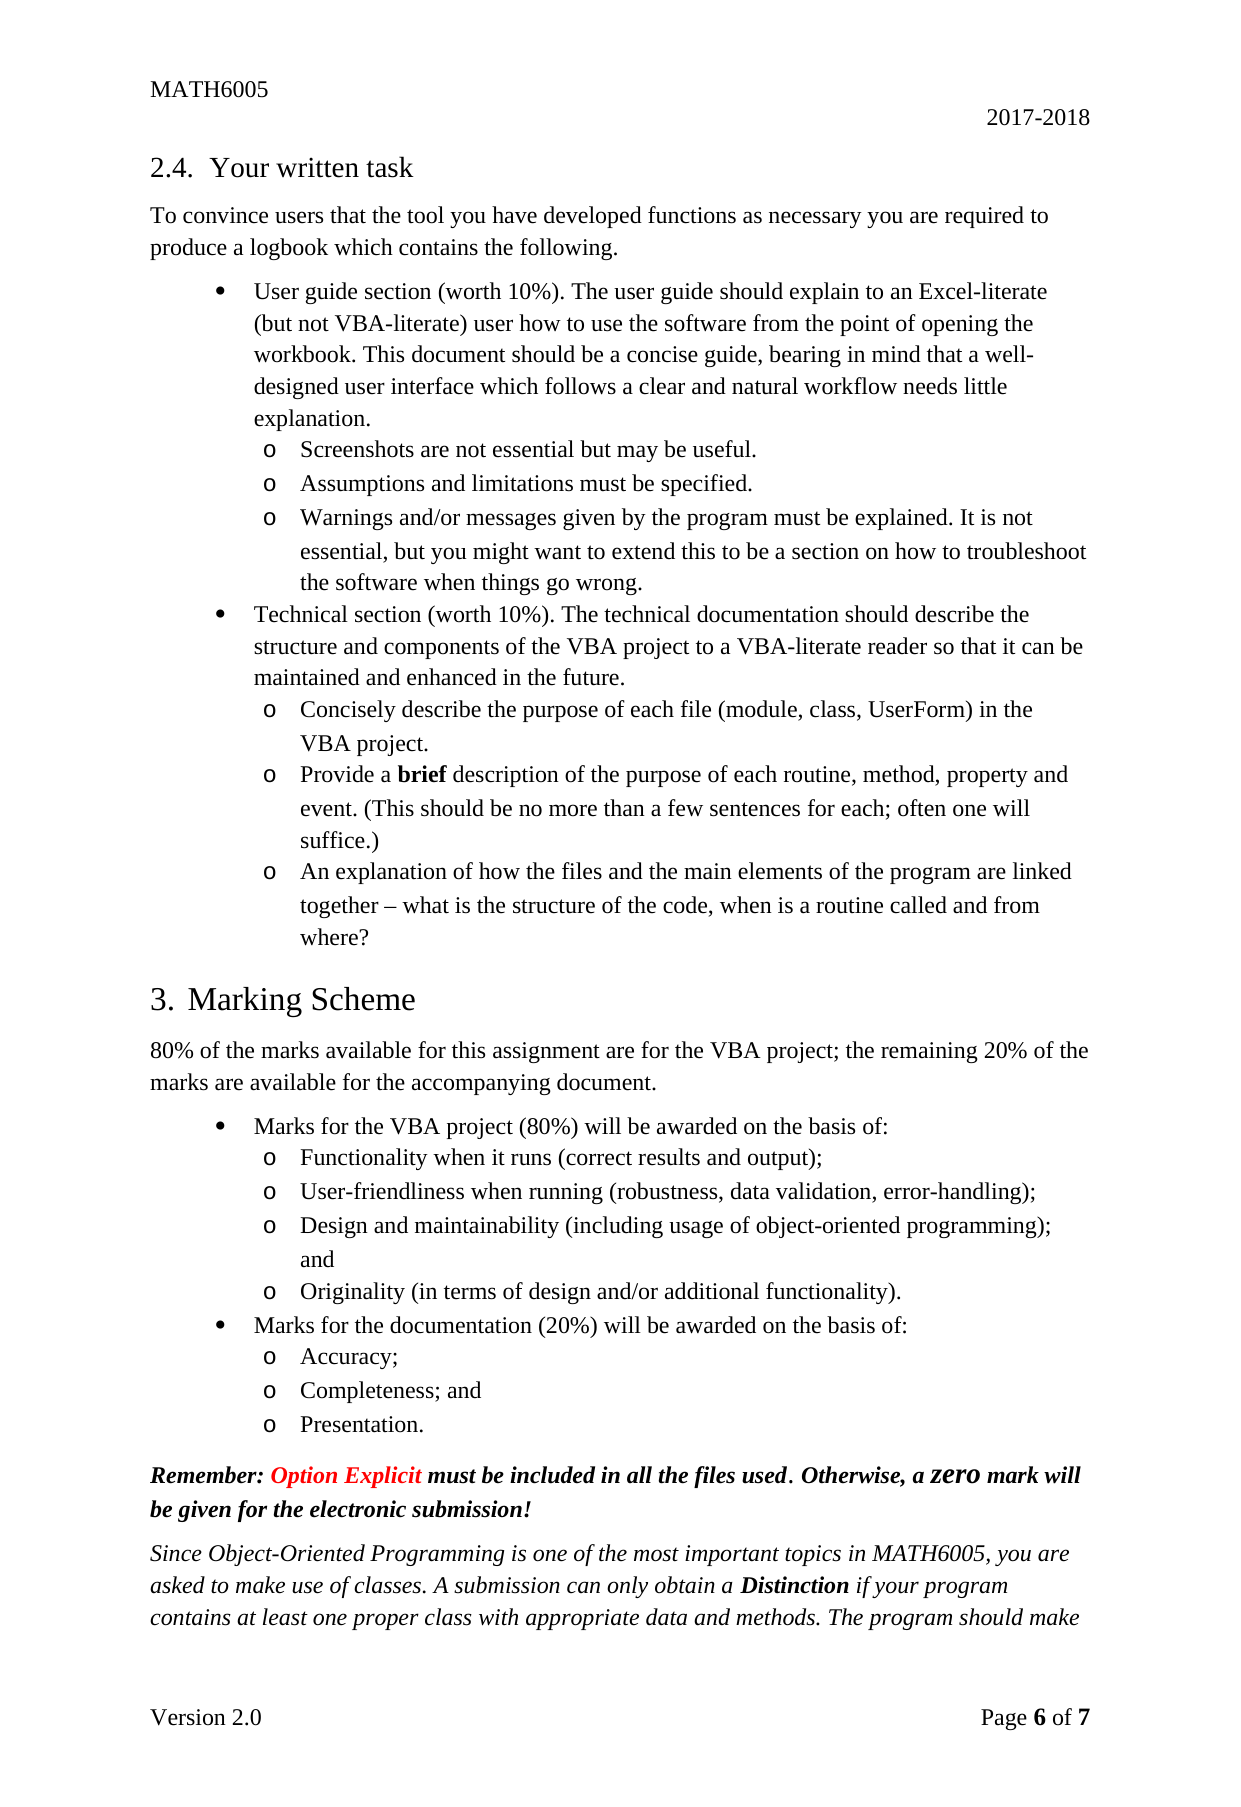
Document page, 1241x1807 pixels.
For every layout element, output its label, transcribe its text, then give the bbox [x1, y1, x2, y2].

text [150, 1539, 1090, 1630]
list Originality (in terms of design and/or additional functionality). [262, 1277, 1090, 1306]
text To convince users that the tool you have developed functions as necessary you are required to produce a logbook which contains the following. [150, 201, 1090, 260]
list Concisely describe the purpose of each file (module, class, UserForm) in the VBA project. [262, 695, 1090, 756]
list An explanation of how the files and the main elements of the program are linked together – what is the structure of the code, when is a routine called and from where? [262, 857, 1090, 950]
list Technical section (worth 10%). The technical documentation should describe the structure and components of the VBA project to a VBA-literate reader so that it can be maintained and enhanced in the future. [216, 600, 1090, 691]
text 80% of the marks available for this assignment are for the VBA project; the remaining 20% of the marks are available for the accompanying document. [150, 1036, 1090, 1095]
list User-friendliness when running (robustness, data validation, error-handling); [262, 1177, 1090, 1207]
list Provide a brief description of the purpose of each routine, method, property and event. (This should be no more than a few sentences for each; often one will suffice.) [262, 760, 1090, 853]
list Functionality when it runs (correct results and output); [262, 1143, 1090, 1173]
list Assumptions and limitations must be specified. [262, 469, 1090, 499]
subtitle Marking Scheme [150, 979, 1090, 1018]
text Remember: Option Explicit must be included in all the files used. Otherwise, a zero mark will be given for the electronic submission! [150, 1457, 1090, 1523]
list Completeness; and [262, 1376, 1090, 1406]
list Screenshots are not essential but may be useful. [262, 435, 1090, 465]
list Presentation. [262, 1410, 1090, 1440]
list Accuracy; [262, 1342, 1090, 1372]
list Marks for the VBA project (80%) will be awarded on the basis of: [216, 1112, 1090, 1139]
list User guide section (worth 10%). The user guide should explain to an Excel-literate (but not VBA-literate) user how to use the software from the point of opening the workbook. This document should be a concise guide, bearing in mind that a well-designed user interface which follows a clear and natural workflow needs little explanation. [216, 277, 1090, 431]
list Design and maintainability (including usage of object-oriented programming); and [262, 1211, 1090, 1273]
subtitle Your written task [150, 150, 1090, 183]
list Warnings and/or messages given by the program must be explained. It is not essential, but you might want to extend this to be a section on how to troubleshoot the software when things go wrong. [262, 503, 1090, 596]
list Marks for the documentation (20%) will be awarded on the basis of: [216, 1311, 1090, 1338]
